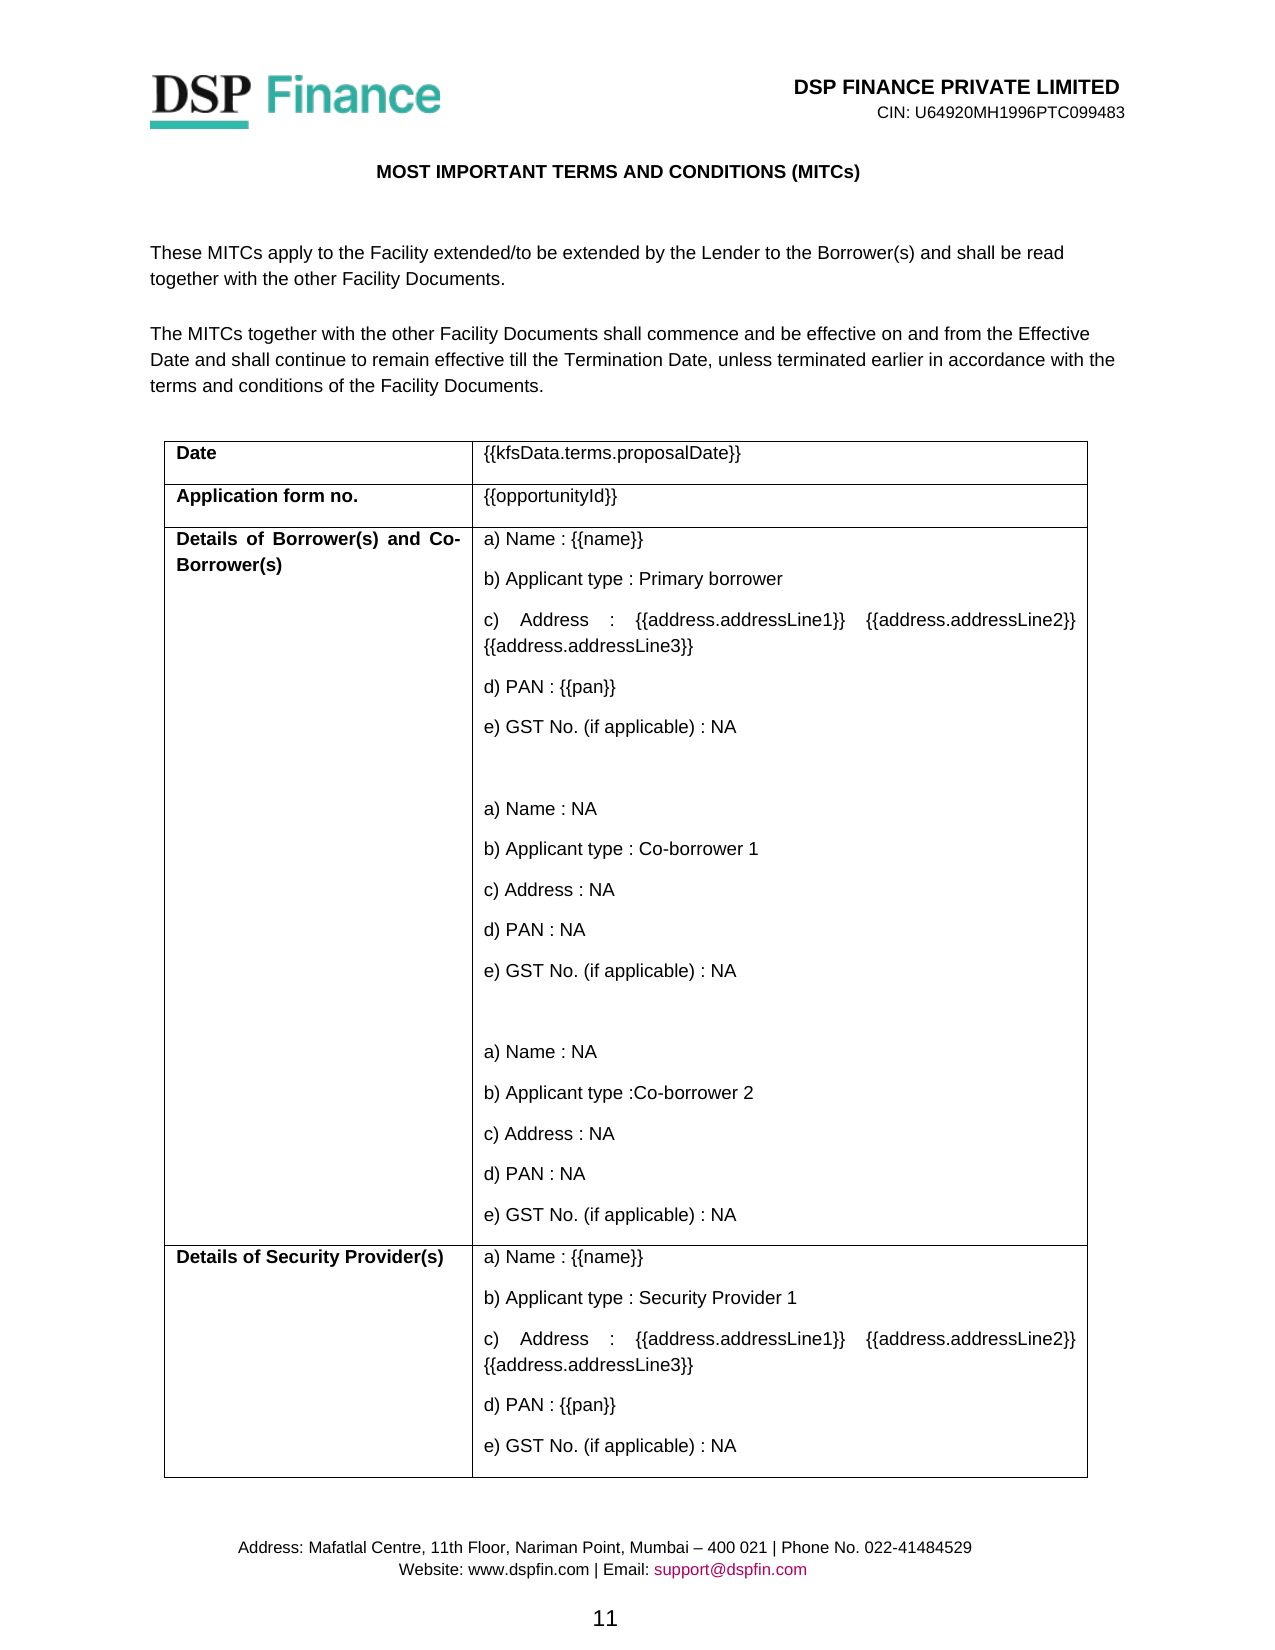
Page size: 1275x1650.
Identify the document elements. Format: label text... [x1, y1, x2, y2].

table_cell a) Name : {{name}} b) Applicant type : Primary borrower c) Address : {{address.addressLine1}} {{address.addressLine2}} {{address.addressLine3}} d) PAN : {{pan}} e) GST No. (if applicable) : NA a) Name : NA b) Applicant type : Co-borrower 1 c) Address : NA d) PAN : NA e) GST No. (if applicable) : NA a) Name : NA b) Applicant type :Co-borrower 2 c) Address : NA d) PAN : NA e) GST No. (if applicable) : NA [473, 528, 1087, 1245]
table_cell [473, 1246, 1087, 1477]
text MOST IMPORTANT TERMS AND CONDITIONS (MITCs) [253, 161, 954, 182]
text These MITCs apply to the Facility extended/to be extended by the Lender to the Borrower(s) and shall be read together with the other Facility Documents. [150, 242, 1125, 289]
text The MITCs together with the other Facility Documents shall commence and be effective on and from the Effective Date and shall continue to remain effective till the Termination Date, unless terminated earlier in accordance with the terms and conditions of the Facility Documents. [150, 323, 1125, 397]
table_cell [165, 1246, 472, 1477]
table_cell {{opportunityId}} [473, 485, 1087, 527]
table_header Date [165, 442, 472, 484]
table_header {{kfsData.terms.proposalDate}} [473, 442, 1087, 484]
picture [150, 75, 441, 129]
table_cell Details of Borrower(s) and Co-Borrower(s) [165, 528, 472, 1245]
table_cell Application form no. [165, 485, 472, 527]
